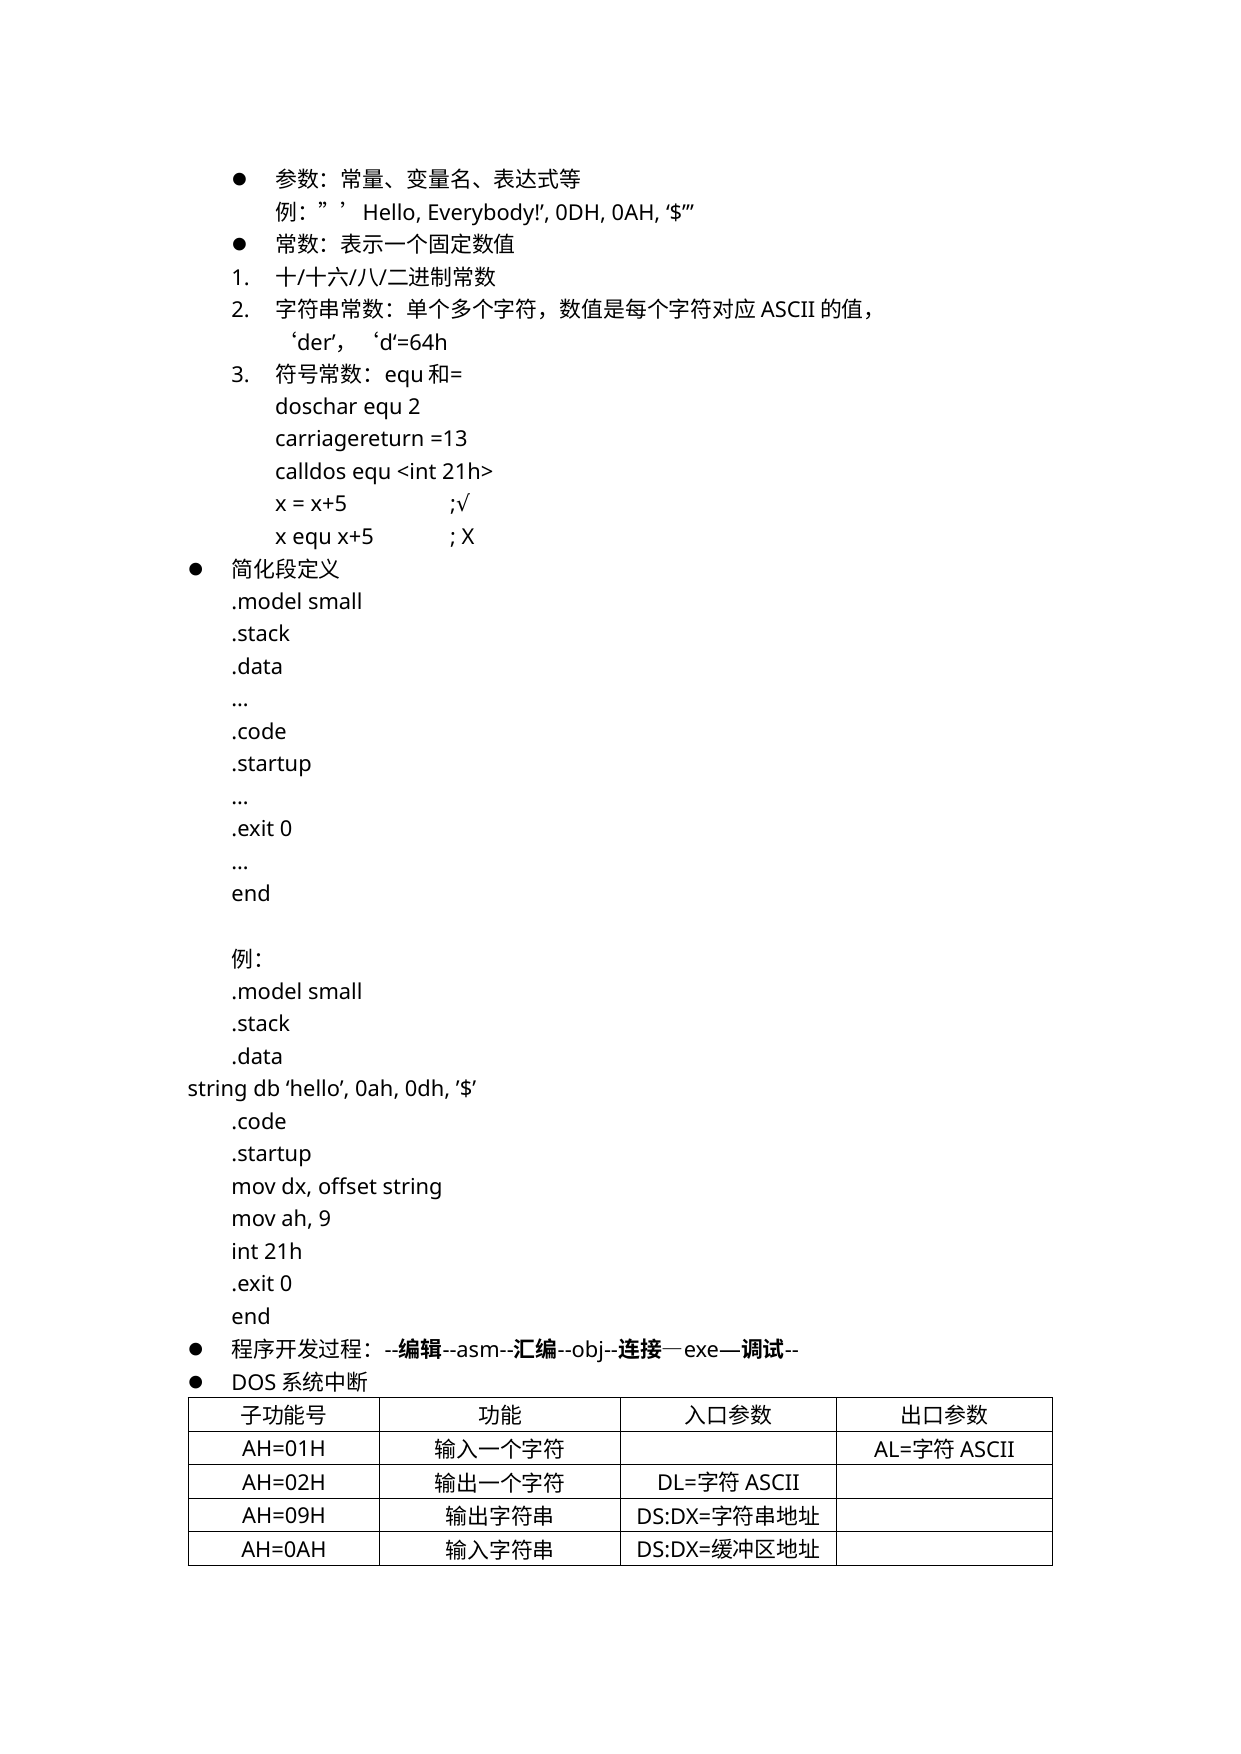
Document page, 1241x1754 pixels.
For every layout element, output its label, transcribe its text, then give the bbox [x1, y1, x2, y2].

list x = x+5 ;√ [275, 487, 1053, 519]
table_cell DS:DX=缓冲区地址 [621, 1532, 836, 1565]
list 例：”’Hello, Everybody!’, 0DH, 0AH, ‘$’” [275, 194, 1053, 227]
list DOS系统中断 [187, 1364, 1053, 1397]
list .startup [231, 747, 1053, 779]
table_cell 输入一个字符 [380, 1432, 620, 1464]
text .code [187, 1104, 1053, 1137]
table_cell AH=09H [189, 1499, 379, 1531]
list calldos equ <int 21h> [275, 454, 1053, 487]
list .stack [231, 1007, 1053, 1039]
text mov ah, 9 [187, 1202, 1053, 1234]
text end [187, 1299, 1053, 1332]
table_cell AH=0AH [189, 1532, 379, 1565]
list 例： [231, 942, 1053, 974]
table_cell DL=字符ASCII [621, 1465, 836, 1498]
list 符号常数：equ和= [231, 357, 1053, 389]
text mov dx, offset string [187, 1169, 1053, 1202]
list .data [231, 1039, 1053, 1072]
list 简化段定义 [187, 552, 1053, 584]
list end [231, 877, 1053, 909]
table_header 出口参数 [837, 1398, 1052, 1431]
table_header 入口参数 [621, 1398, 836, 1431]
list … [231, 682, 1053, 714]
list 十/十六/八/二进制常数 [231, 259, 1053, 292]
list .stack [231, 617, 1053, 649]
text int 21h [187, 1234, 1053, 1267]
list carriagereturn =13 [275, 422, 1053, 454]
table_cell [837, 1532, 1052, 1565]
table_cell AH=02H [189, 1465, 379, 1498]
table_cell [837, 1499, 1052, 1531]
table_cell DS:DX=字符串地址 [621, 1499, 836, 1531]
table_cell [837, 1465, 1052, 1498]
text .startup [187, 1137, 1053, 1169]
table_cell AL=字符ASCII [837, 1432, 1052, 1464]
list 程序开发过程：--编辑--asm--汇编--obj--连接—exe—调试-- [187, 1332, 1053, 1364]
list … [231, 779, 1053, 812]
list .model small [231, 584, 1053, 617]
list … [231, 844, 1053, 877]
list x equ x+5 ; X [275, 519, 1053, 552]
table_cell AH=01H [189, 1432, 379, 1464]
table_header 子功能号 [189, 1398, 379, 1431]
table_header 功能 [380, 1398, 620, 1431]
text .exit 0 [187, 1267, 1053, 1299]
table_cell [621, 1432, 836, 1464]
list 常数：表示一个固定数值 [231, 227, 1053, 259]
list 字符串常数：单个多个字符，数值是每个字符对应ASCII的值，‘der’，‘d‘=64h [231, 292, 1053, 357]
table_cell 输出字符串 [380, 1499, 620, 1531]
list .code [231, 714, 1053, 747]
list doschar equ 2 [275, 389, 1053, 422]
list .model small [231, 974, 1053, 1007]
table_cell 输出一个字符 [380, 1465, 620, 1498]
list 参数：常量、变量名、表达式等 [231, 162, 1053, 194]
text string db ‘hello’, 0ah, 0dh, ’$’ [187, 1072, 1053, 1104]
list .data [231, 649, 1053, 682]
table_cell 输入字符串 [380, 1532, 620, 1565]
list .exit 0 [231, 812, 1053, 844]
